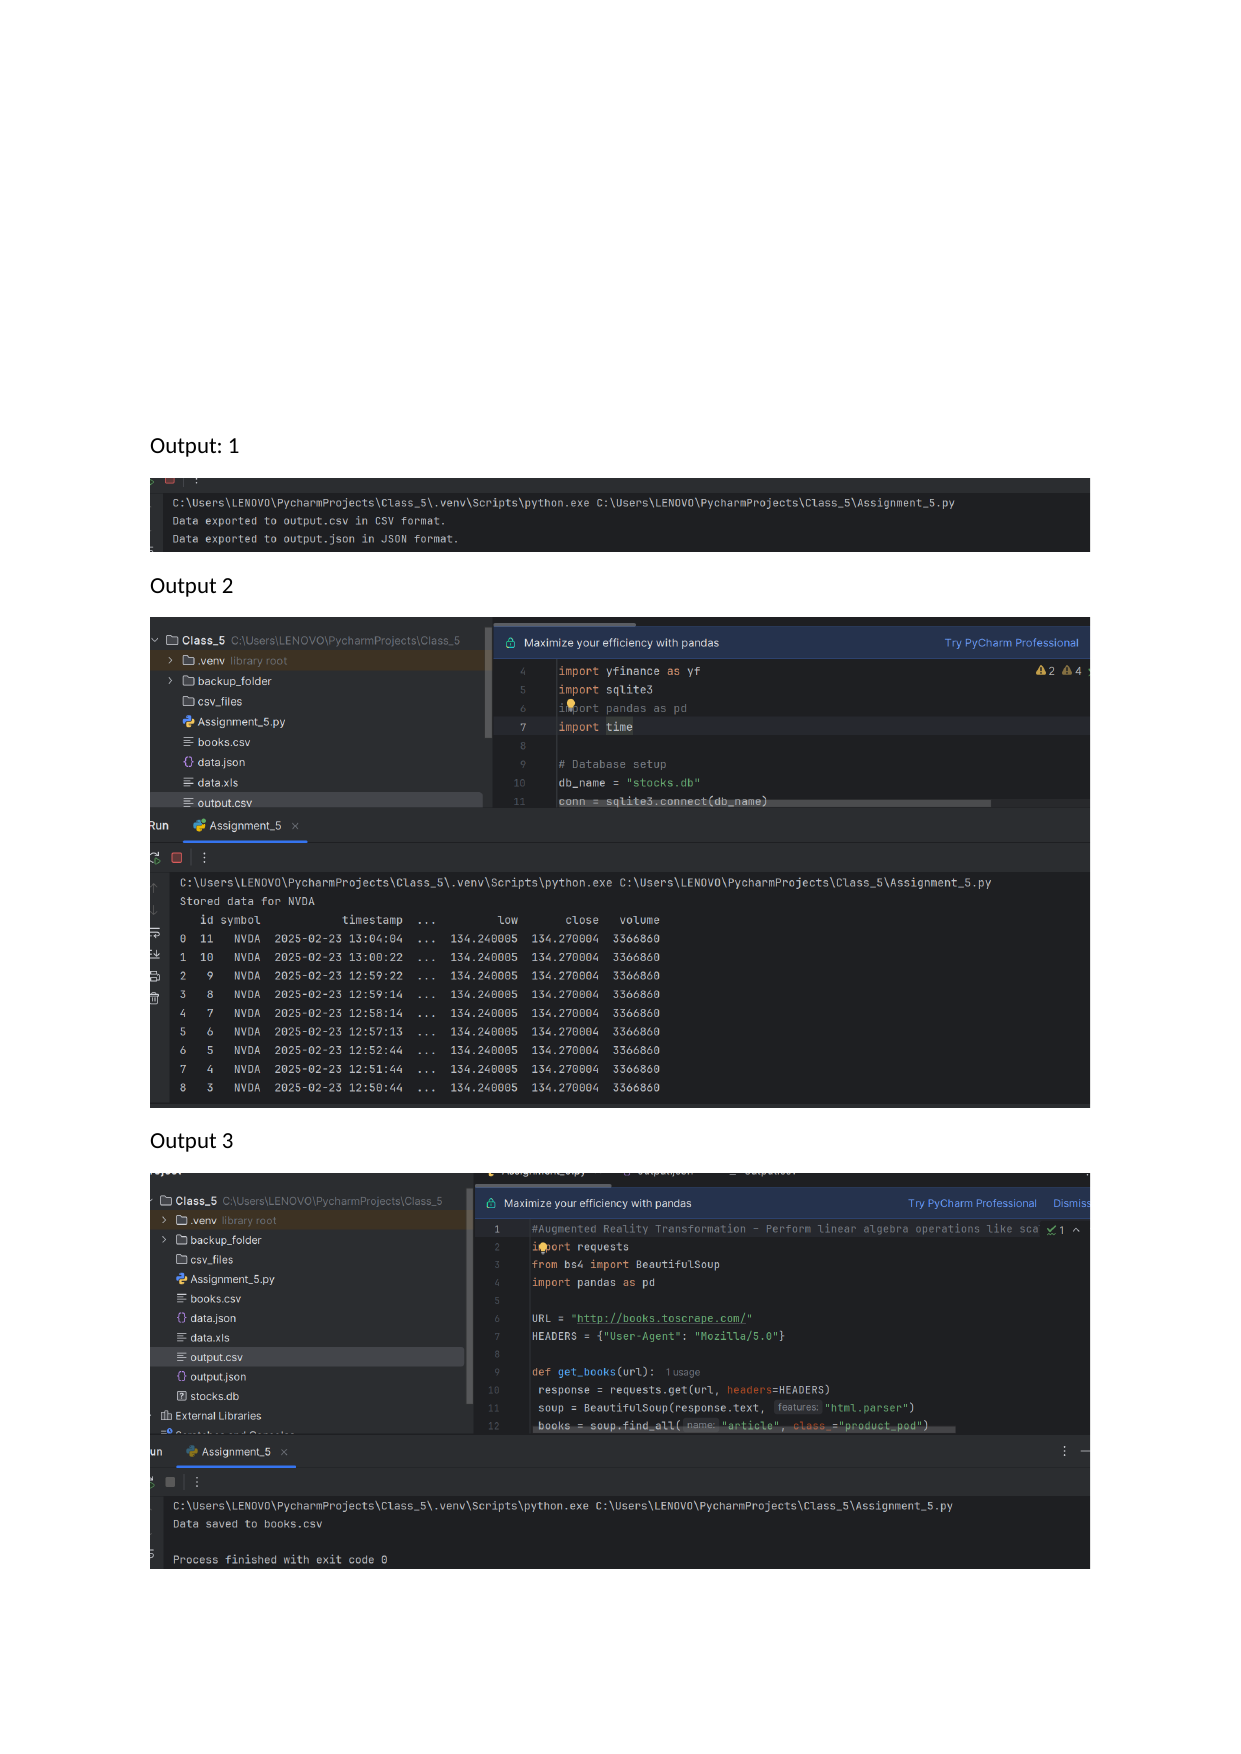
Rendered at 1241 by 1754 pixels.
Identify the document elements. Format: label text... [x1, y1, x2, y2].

text Output 2 [150, 571, 1090, 599]
text Output 3 [150, 1127, 1090, 1155]
picture [150, 478, 1091, 552]
text Output: 1 [150, 431, 1090, 459]
picture [150, 617, 1091, 1108]
picture [150, 1173, 1091, 1569]
